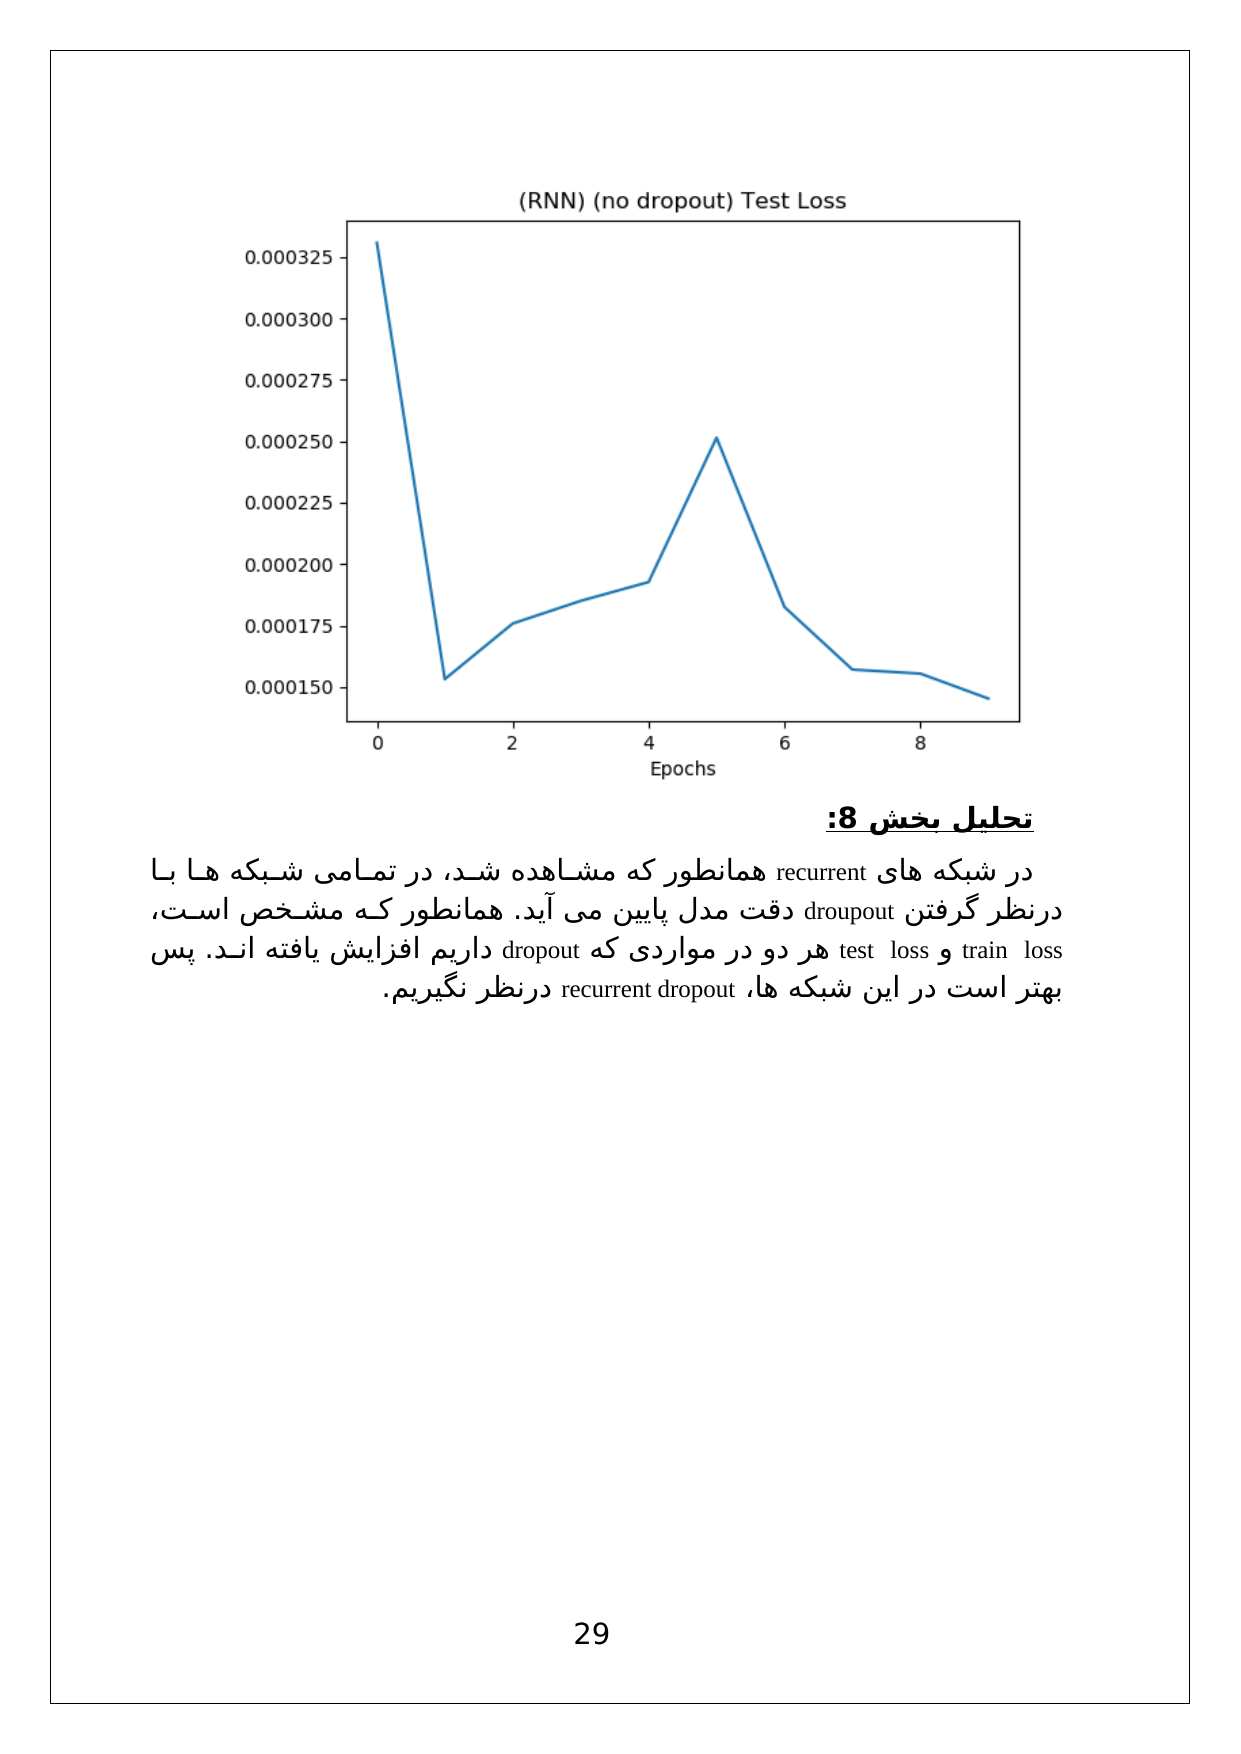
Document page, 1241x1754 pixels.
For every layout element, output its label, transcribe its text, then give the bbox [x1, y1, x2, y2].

text در شبکه های recurrent همانطور که مشاهده شد، در تمامی شبکه ها با درنظر گرفتن droupout دقت مدل پایین می آید. همانطور که مشخص است، train loss و test loss هر دو در مواردی که dropout داریم افزایش یافته اند. پس بهتر است در این شبکه ها، recurrent dropout درنظر نگیریم. [150, 853, 1063, 1004]
picture [238, 177, 1034, 785]
text تحلیل بخش 8: [150, 802, 1063, 836]
